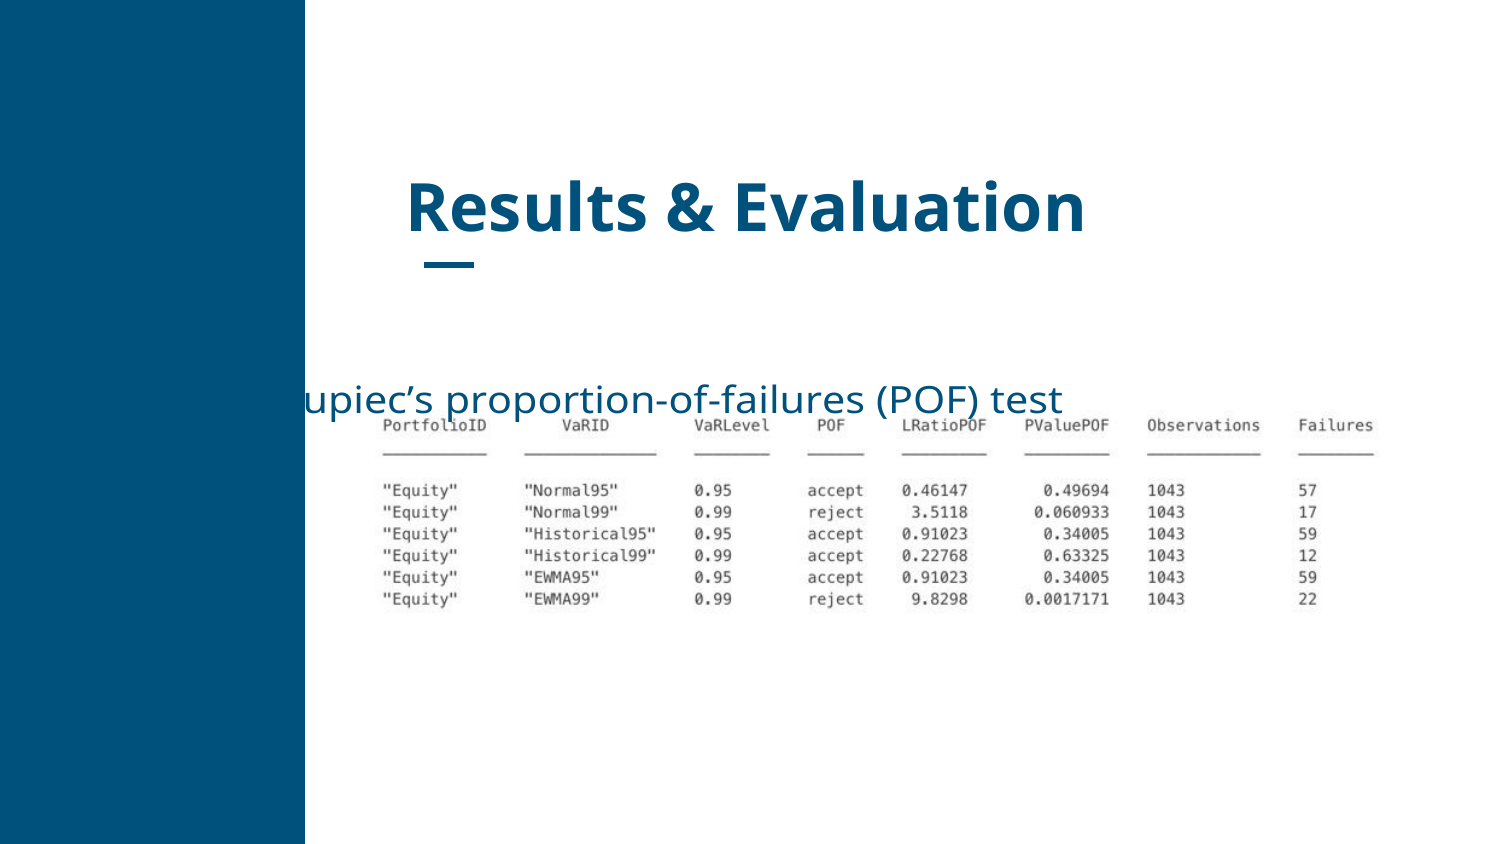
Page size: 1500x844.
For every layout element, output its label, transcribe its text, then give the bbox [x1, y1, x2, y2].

list Kupiec’s proportion-of-failures (POF) test [229, 373, 1392, 424]
subtitle Results & Evaluation [354, 160, 1138, 251]
picture [375, 410, 1397, 623]
